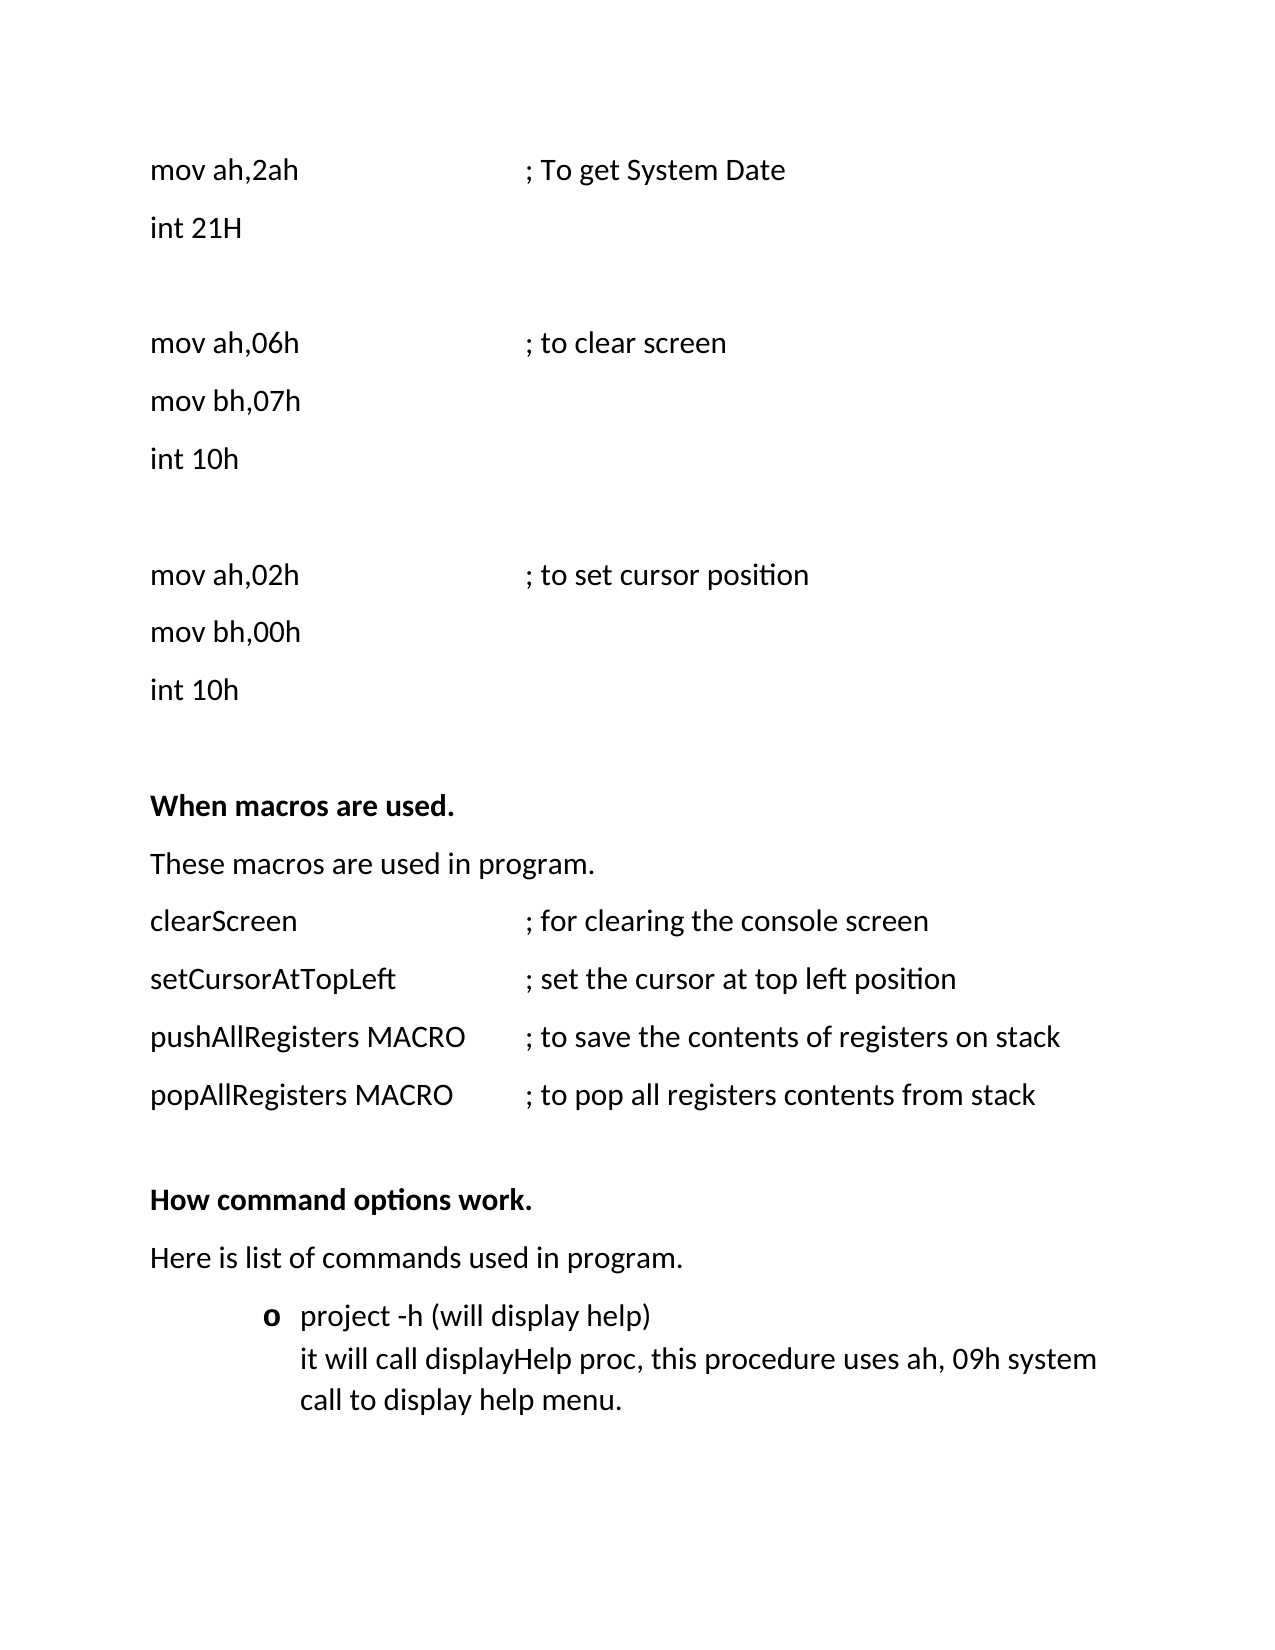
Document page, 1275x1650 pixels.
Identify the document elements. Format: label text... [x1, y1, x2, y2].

text How command options work. [150, 1181, 1125, 1219]
text mov bh,07h [150, 381, 1125, 419]
text mov ah,06h ; to clear screen [150, 323, 1125, 362]
text int 10h [150, 439, 1125, 477]
text clearScreen ; for clearing the console screen [150, 902, 1125, 940]
text int 21H [150, 208, 1125, 246]
text Here is list of commands used in program. [150, 1238, 1125, 1276]
text mov bh,00h [150, 612, 1125, 651]
text setCursorAtTopLeft ; set the cursor at top left position [150, 959, 1125, 997]
list it will call displayHelp proc, this procedure uses ah, 09h system call to display help menu. [300, 1339, 1125, 1418]
list project -h (will display help) [262, 1296, 1125, 1336]
text pushAllRegisters MACRO ; to save the contents of registers on stack [150, 1017, 1125, 1055]
text mov ah,02h ; to set cursor position [150, 555, 1125, 593]
text mov ah,2ah ; To get System Date [150, 150, 1125, 188]
text When macros are used. [150, 786, 1125, 824]
text These macros are used in program. [150, 844, 1125, 882]
text int 10h [150, 670, 1125, 708]
text popAllRegisters MACRO ; to pop all registers contents from stack [150, 1075, 1125, 1113]
